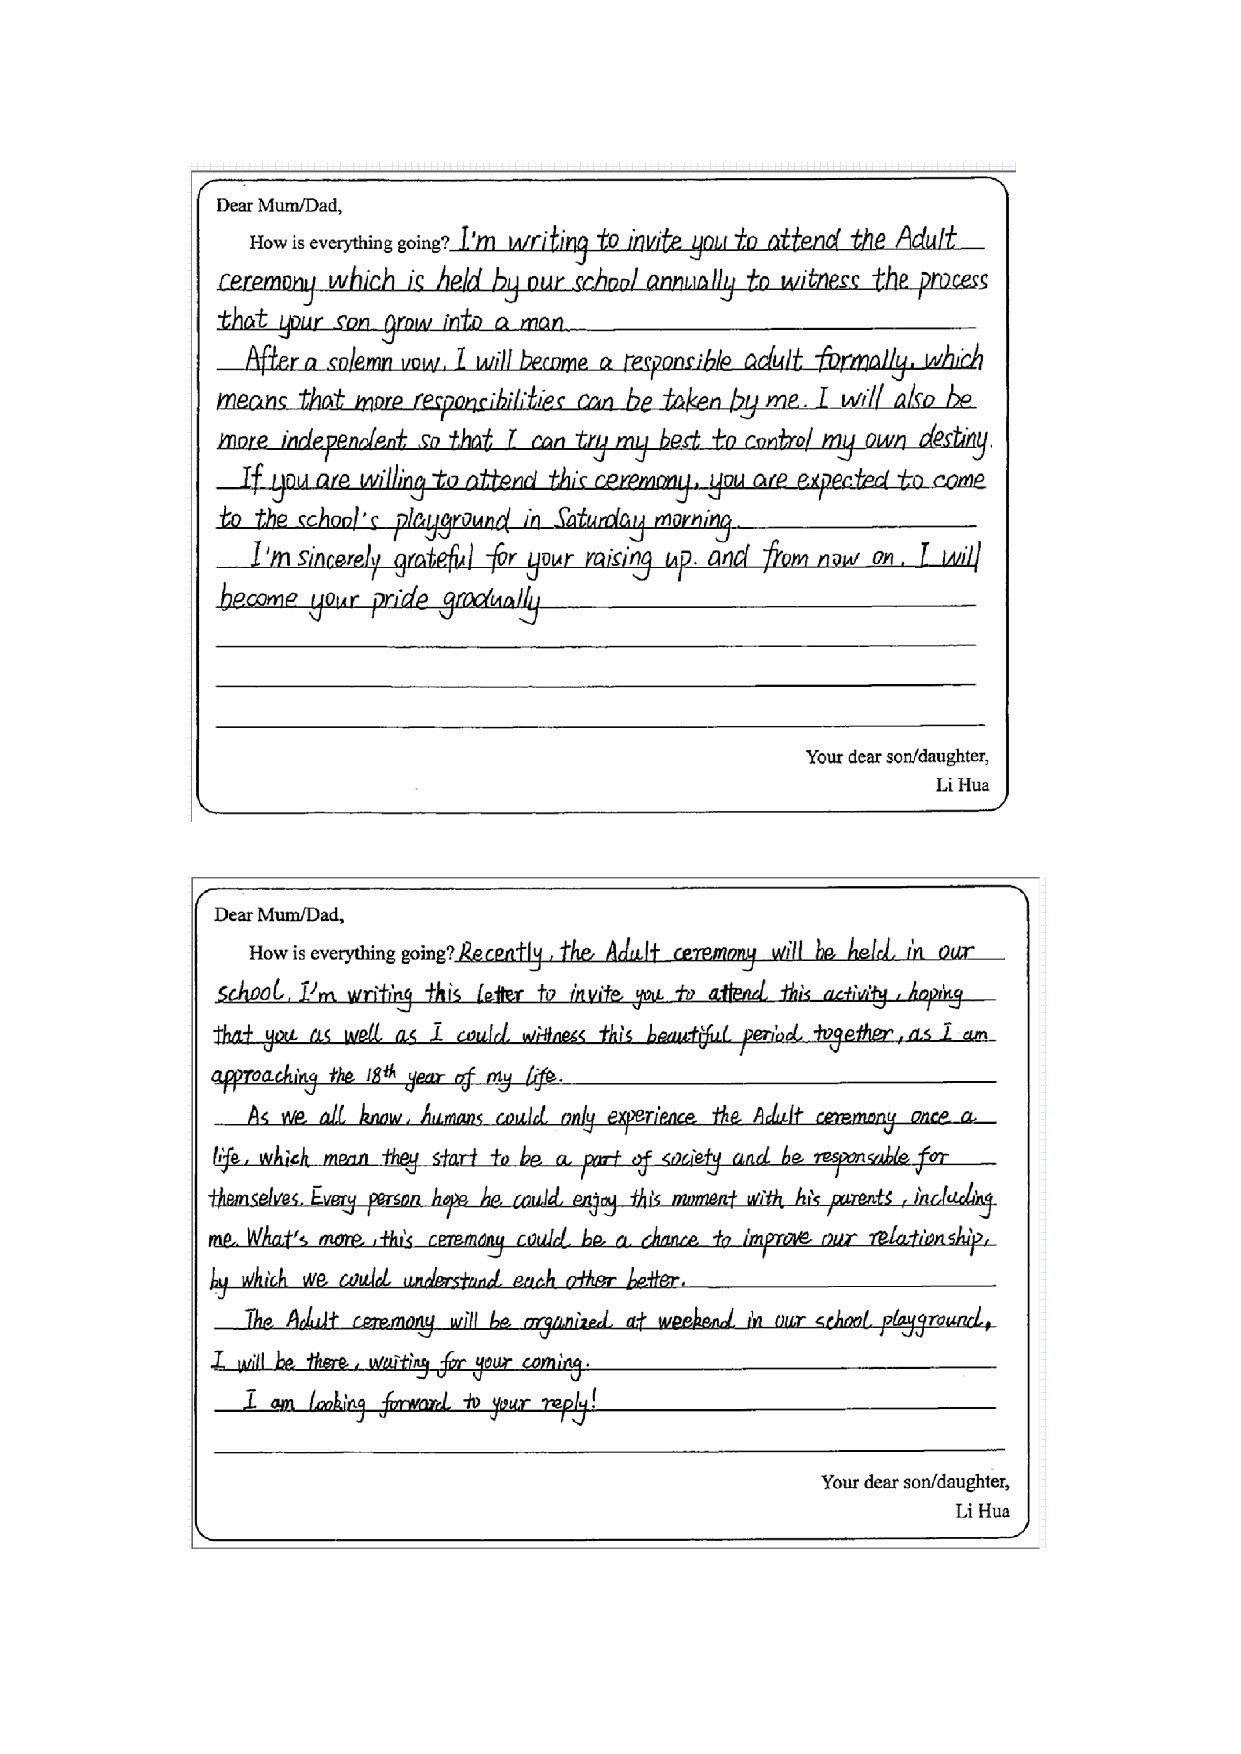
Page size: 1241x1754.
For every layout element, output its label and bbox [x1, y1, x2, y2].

picture [187, 162, 1016, 822]
picture [187, 877, 1048, 1549]
